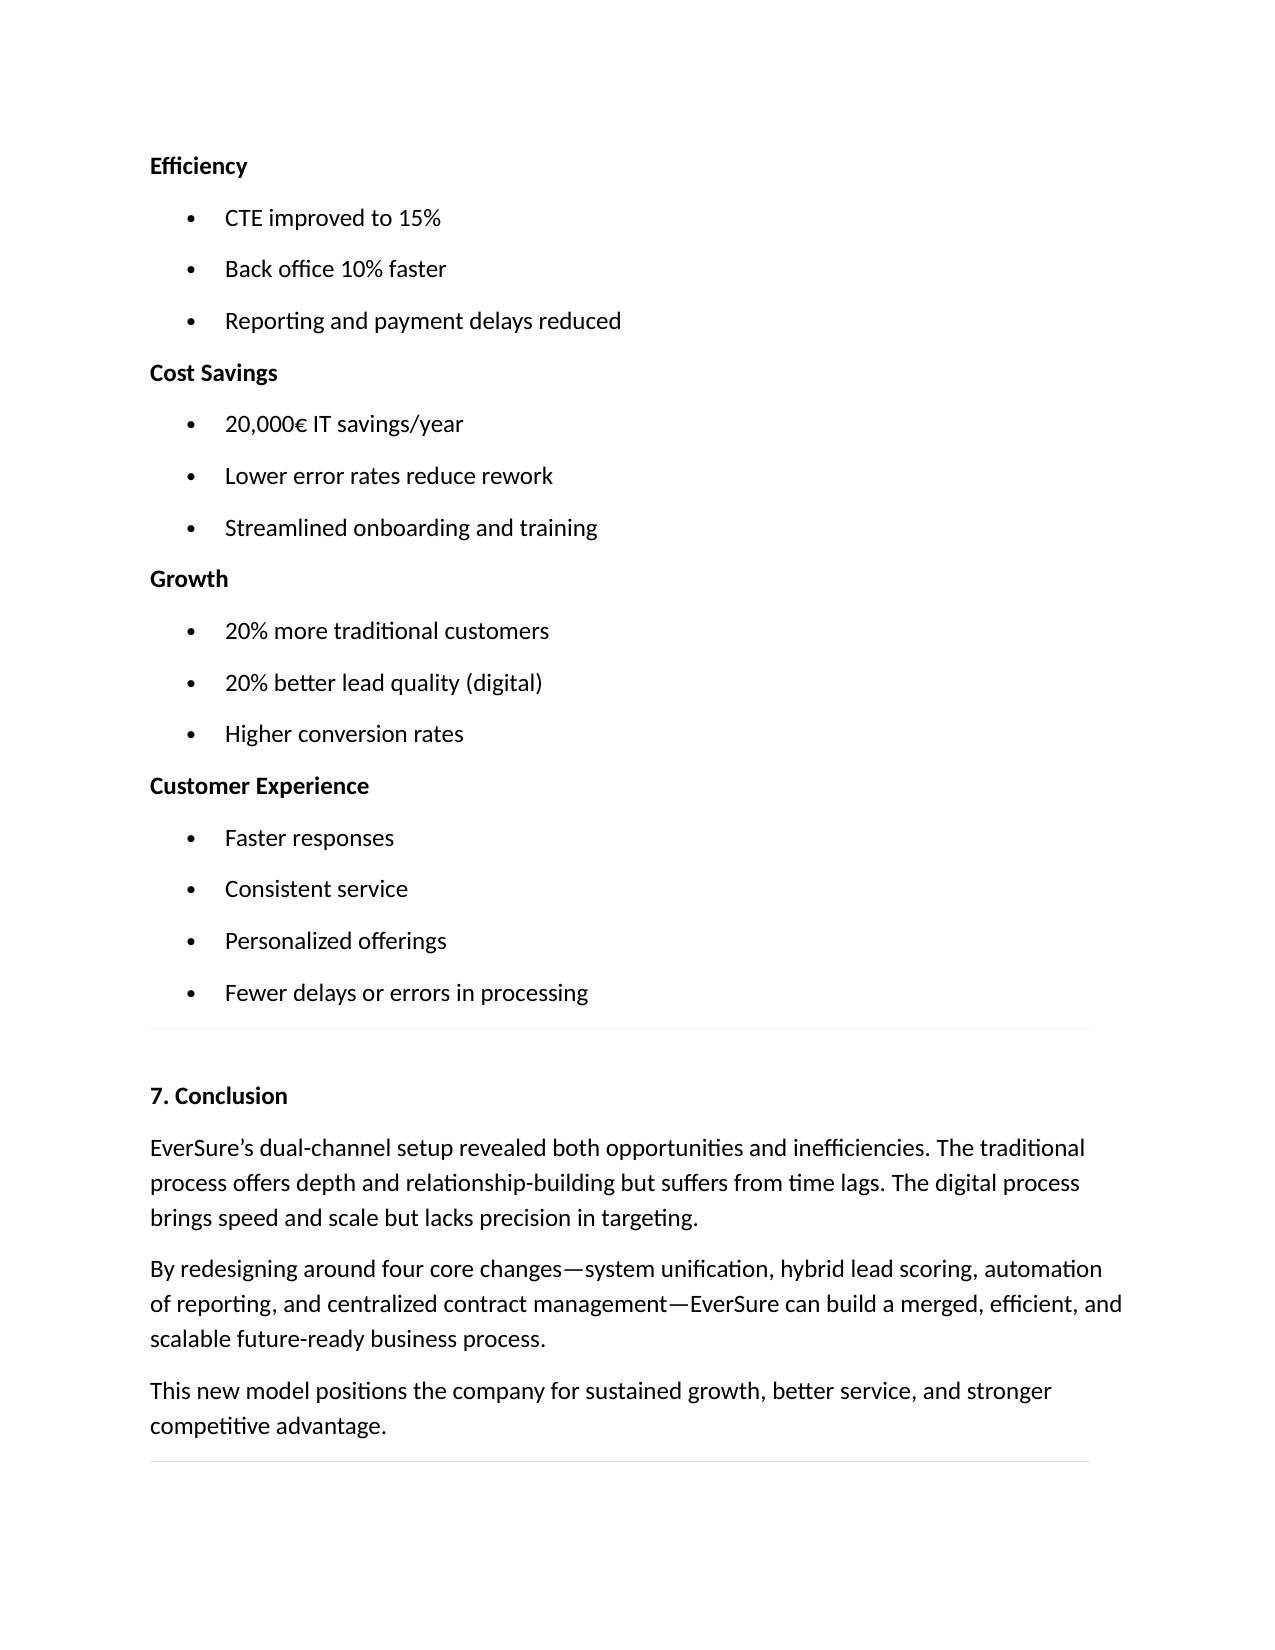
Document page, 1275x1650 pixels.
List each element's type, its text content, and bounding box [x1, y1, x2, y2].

list 20% more traditional customers [187, 615, 1125, 646]
list Faster responses [187, 822, 1125, 852]
list 20,000€ IT savings/year [187, 408, 1125, 439]
list Lower error rates reduce rework [187, 460, 1125, 491]
text This new model positions the company for sustained growth, better service, and stronger competitive advantage. [150, 1375, 1125, 1441]
list Fewer delays or errors in processing [187, 977, 1125, 1007]
text Customer Experience [150, 770, 1125, 801]
text By redesigning around four core changes—system unification, hybrid lead scoring, automation of reporting, and centralized contract management—EverSure can build a merged, efficient, and scalable future-ready business process. [150, 1253, 1125, 1354]
text Efficiency [150, 150, 1125, 181]
text Growth [150, 563, 1125, 594]
list CTE improved to 15% [187, 202, 1125, 232]
text Cost Savings [150, 357, 1125, 387]
list Higher conversion rates [187, 718, 1125, 749]
list Personalized offerings [187, 925, 1125, 956]
text 7. Conclusion [150, 1080, 1125, 1111]
list Consistent service [187, 873, 1125, 904]
list Back office 10% faster [187, 253, 1125, 284]
list Reporting and payment delays reduced [187, 305, 1125, 336]
list 20% better lead quality (digital) [187, 667, 1125, 697]
list Streamlined onboarding and training [187, 512, 1125, 542]
text EverSure’s dual-channel setup revealed both opportunities and inefficiencies. The traditional process offers depth and relationship-building but suffers from time lags. The digital process brings speed and scale but lacks precision in targeting. [150, 1132, 1125, 1232]
